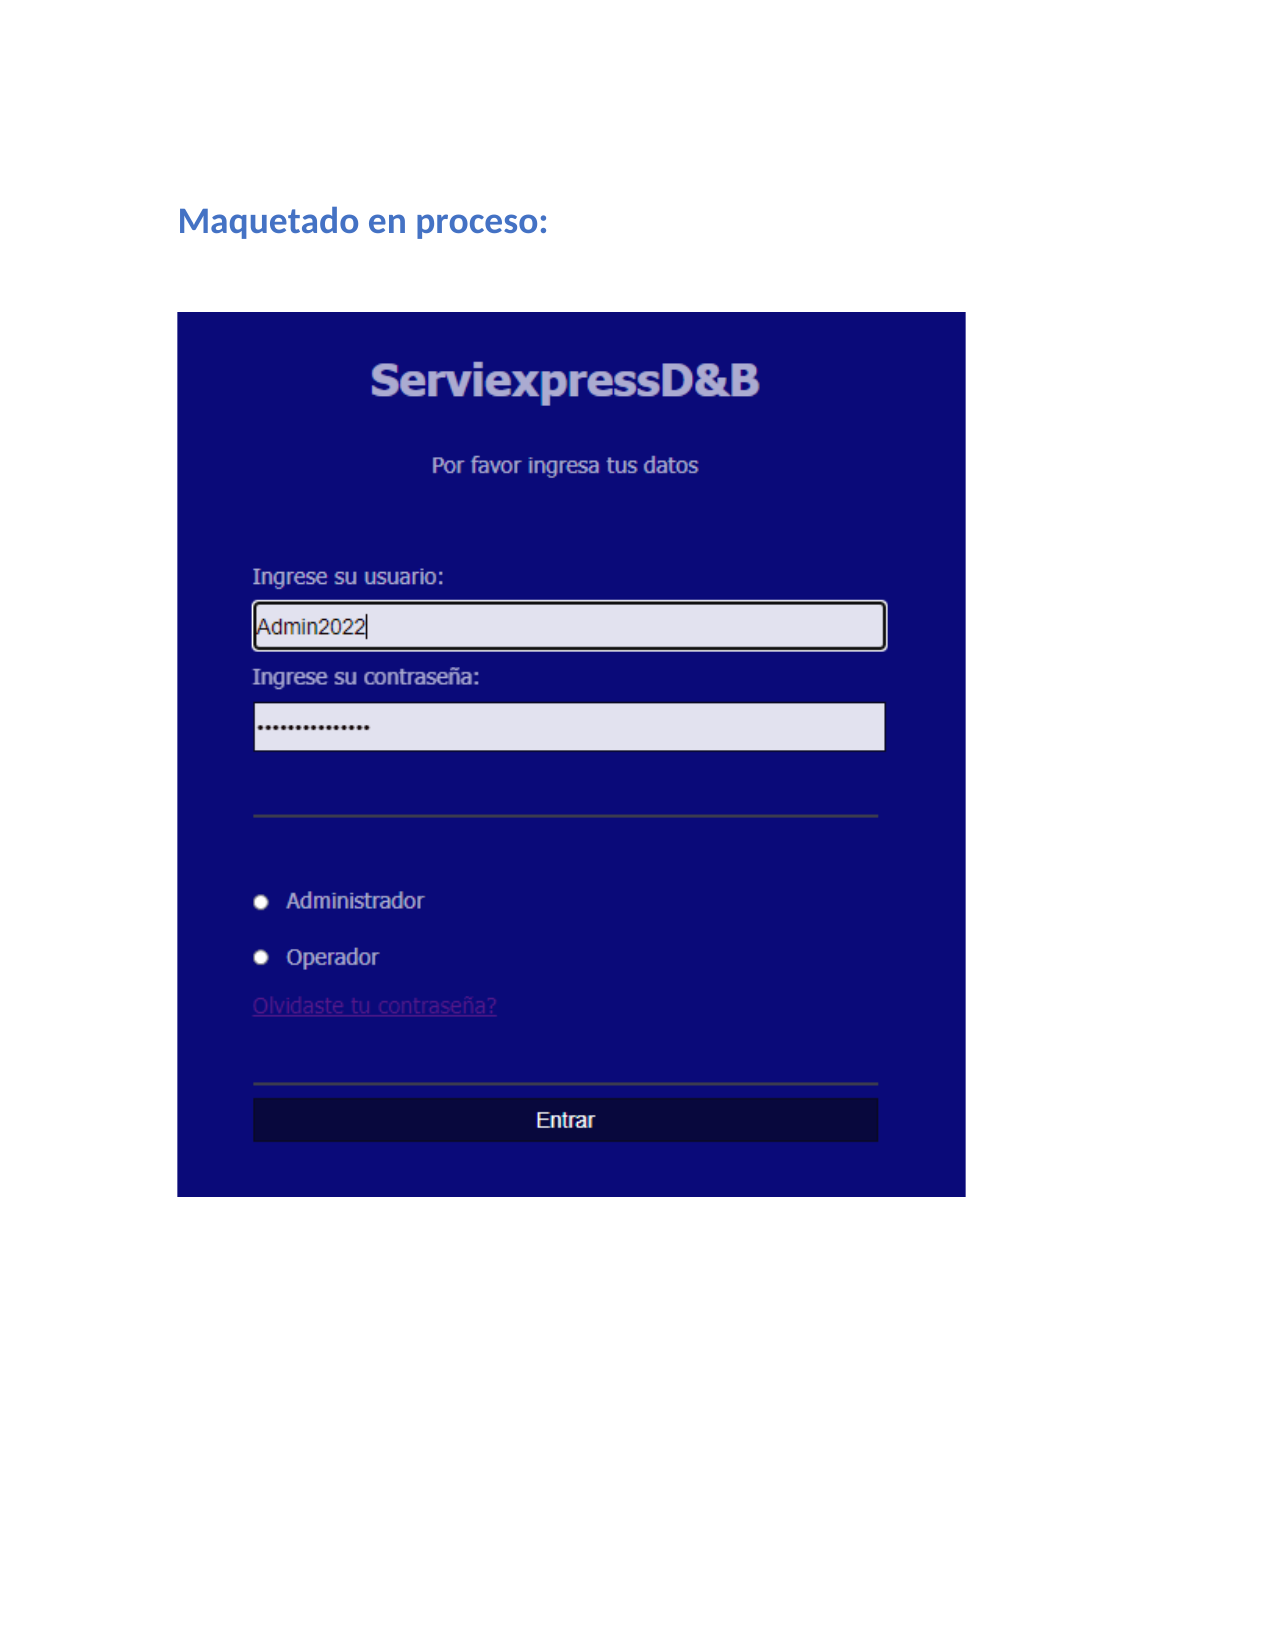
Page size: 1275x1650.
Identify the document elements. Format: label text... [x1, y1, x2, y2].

picture [177, 312, 966, 1197]
text Maquetado en proceso: [177, 197, 1098, 243]
